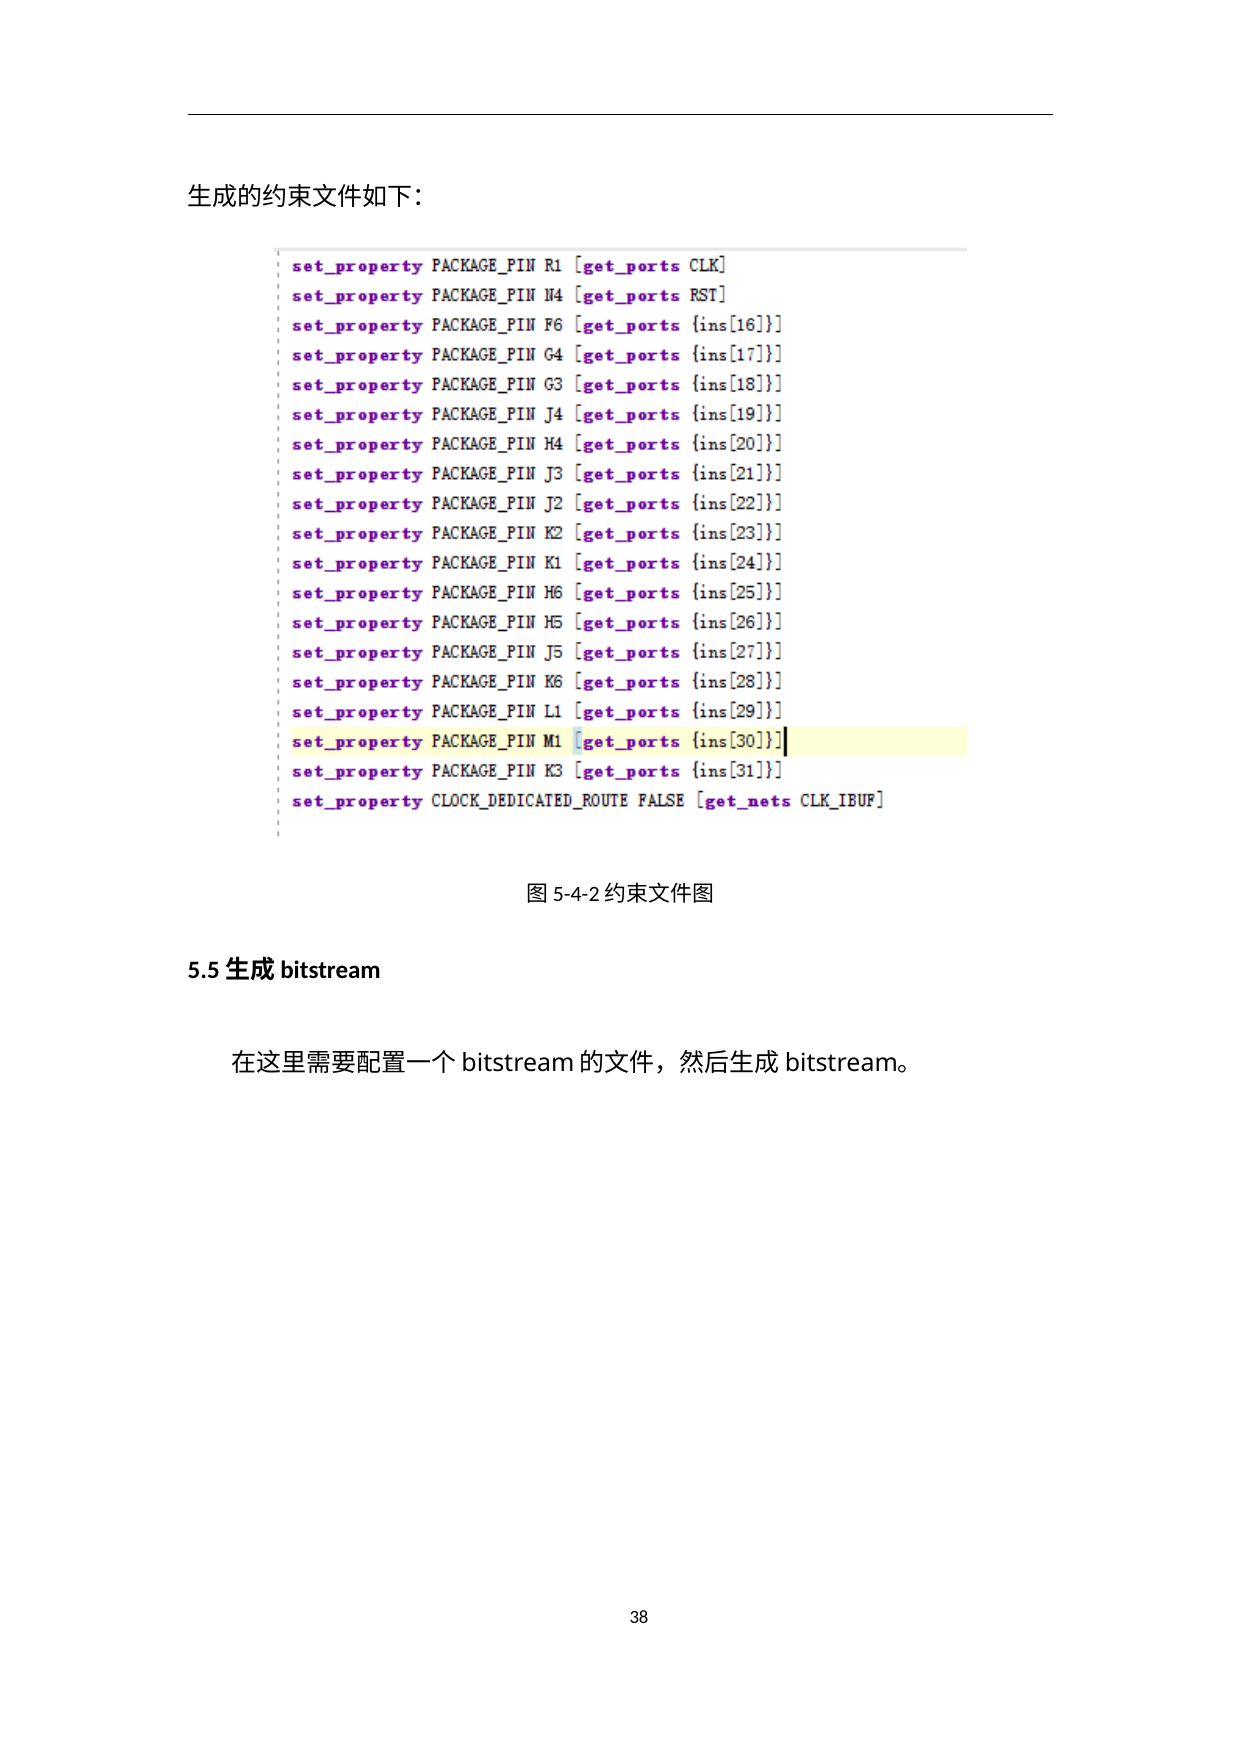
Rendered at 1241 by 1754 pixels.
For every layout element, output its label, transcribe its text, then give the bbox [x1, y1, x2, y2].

text 图5-4-2 约束文件图 [187, 876, 1053, 908]
subtitle 生成bitstream [187, 935, 1053, 1000]
text 生成的约束文件如下： [187, 162, 1053, 227]
picture [273, 245, 967, 838]
text 在这里需要配置一个bitstream的文件，然后生成bitstream。 [187, 1028, 1053, 1093]
